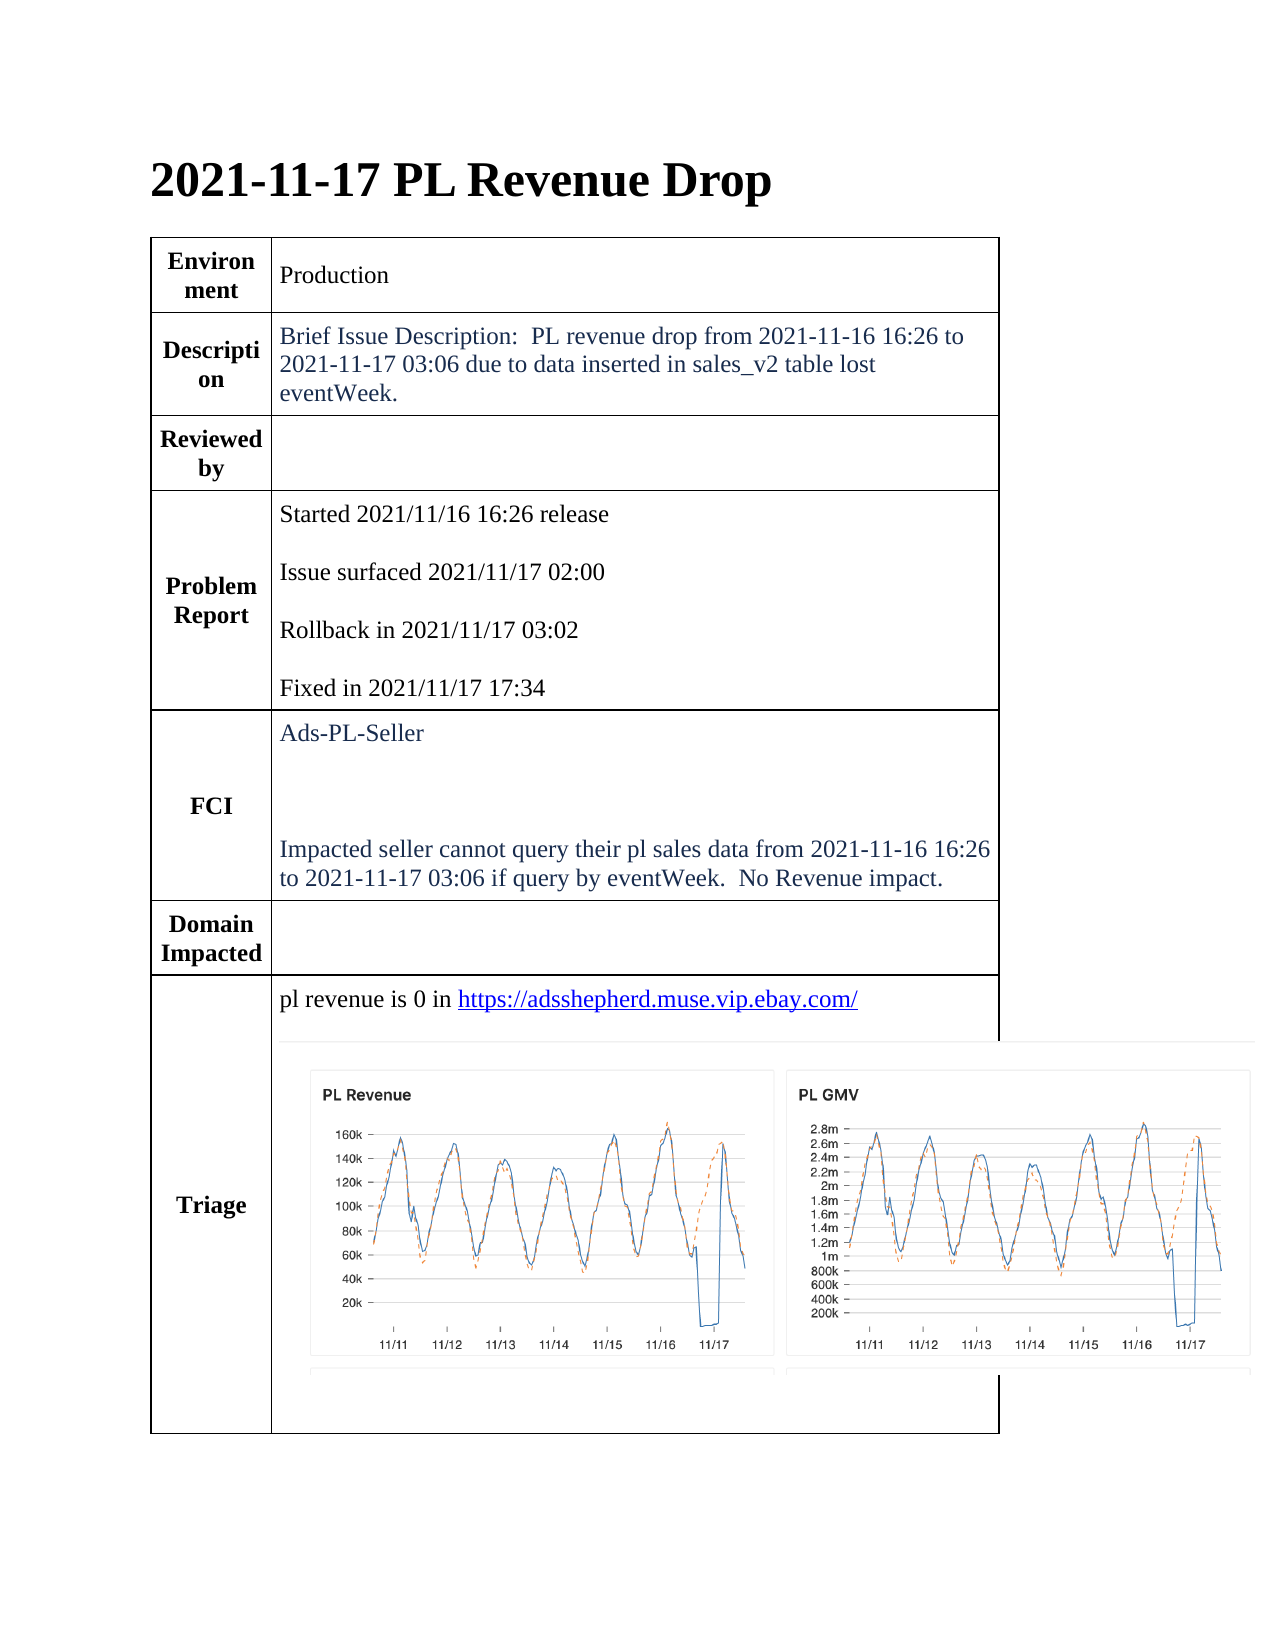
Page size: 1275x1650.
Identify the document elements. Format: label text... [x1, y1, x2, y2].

table_header Environment [152, 238, 271, 311]
table_cell Ads-PL-Seller Impacted seller cannot query their pl sales data from 2021-11-16 16:26 to 2021-11-17 03:06 if query by eventWeek. No Revenue impact. [272, 711, 998, 900]
table_header Production [272, 238, 998, 311]
subtitle 2021-11-17 PL Revenue Drop [150, 150, 1125, 207]
table_cell Domain Impacted [152, 901, 271, 974]
table_cell Problem Report [152, 491, 271, 709]
table_cell Started 2021/11/16 16:26 release Issue surfaced 2021/11/17 02:00 Rollback in 2021/11/17 03:02 Fixed in 2021/11/17 17:34 [272, 491, 998, 709]
table_cell Description [152, 313, 271, 415]
table_cell FCI [152, 711, 271, 900]
table_cell [272, 901, 998, 974]
table_cell Reviewed by [152, 416, 271, 489]
table_cell Brief Issue Description: PL revenue drop from 2021-11-16 16:26 to 2021-11-17 03:06 due to data inserted in sales_v2 table lost eventWeek. [272, 313, 998, 415]
table_cell Triage [152, 976, 271, 1433]
picture [279, 1041, 1255, 1375]
table_cell pl revenue is 0 in https://adsshepherd.muse.vip.ebay.com/ [272, 976, 998, 1433]
table_cell [272, 416, 998, 489]
